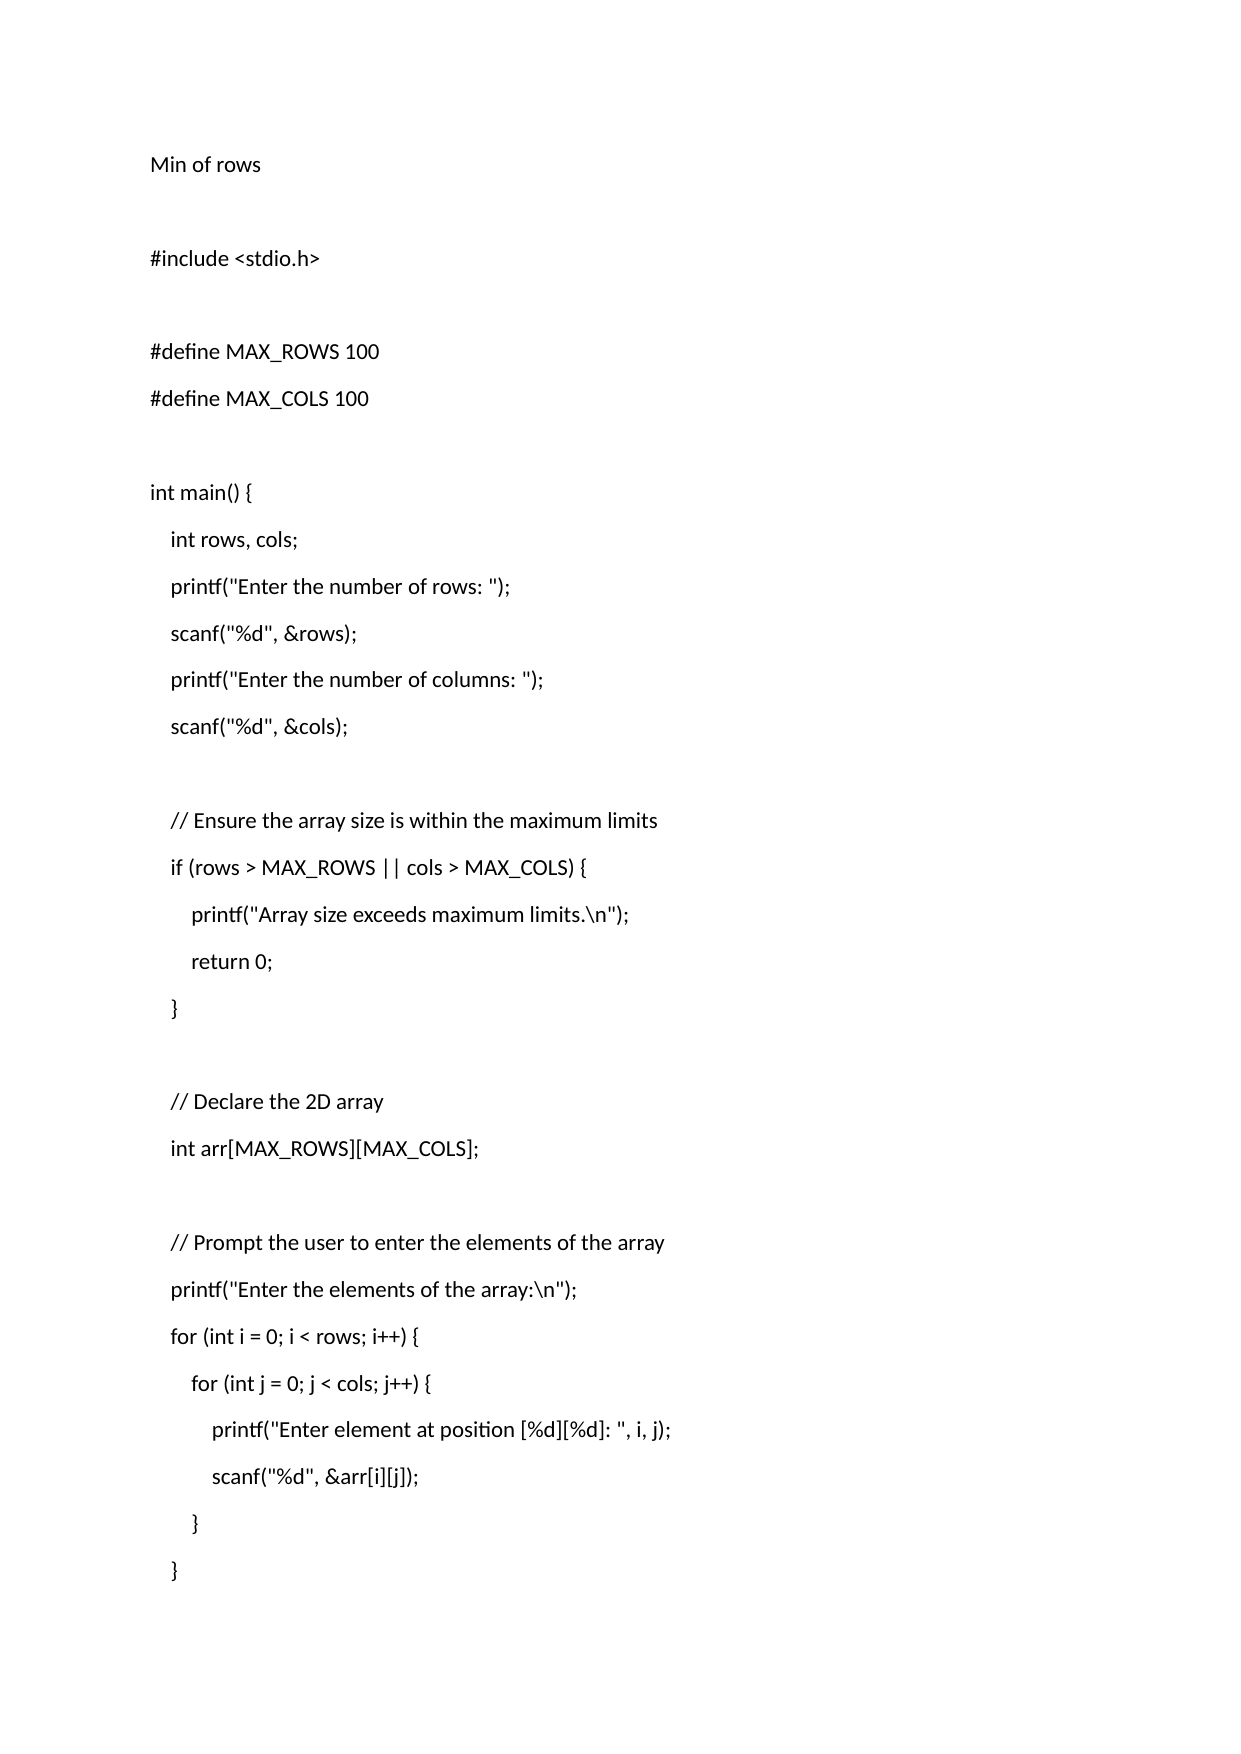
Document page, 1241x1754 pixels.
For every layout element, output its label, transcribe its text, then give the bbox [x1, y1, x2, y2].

text scanf("%d", &cols); [150, 712, 1090, 741]
text #define MAX_ROWS 100 [150, 337, 1090, 366]
text scanf("%d", &rows); [150, 619, 1090, 647]
text } [150, 1509, 1090, 1537]
text if (rows > MAX_ROWS || cols > MAX_COLS) { [150, 853, 1090, 881]
text printf("Enter the number of columns: "); [150, 666, 1090, 694]
text int rows, cols; [150, 525, 1090, 553]
text // Ensure the array size is within the maximum limits [150, 806, 1090, 834]
text scanf("%d", &arr[i][j]); [150, 1462, 1090, 1491]
text printf("Enter the elements of the array:\n"); [150, 1275, 1090, 1303]
text int main() { [150, 478, 1090, 506]
text } [150, 1556, 1090, 1584]
text Min of rows [150, 150, 1090, 178]
text for (int j = 0; j < cols; j++) { [150, 1369, 1090, 1397]
text int arr[MAX_ROWS][MAX_COLS]; [150, 1134, 1090, 1162]
text printf("Enter the number of rows: "); [150, 572, 1090, 600]
text // Prompt the user to enter the elements of the array [150, 1228, 1090, 1256]
text #define MAX_COLS 100 [150, 384, 1090, 412]
text for (int i = 0; i < rows; i++) { [150, 1322, 1090, 1350]
text #include <stdio.h> [150, 244, 1090, 272]
text printf("Enter element at position [%d][%d]: ", i, j); [150, 1416, 1090, 1444]
text // Declare the 2D array [150, 1087, 1090, 1116]
text printf("Array size exceeds maximum limits.\n"); [150, 900, 1090, 928]
text } [150, 994, 1090, 1022]
text return 0; [150, 947, 1090, 975]
